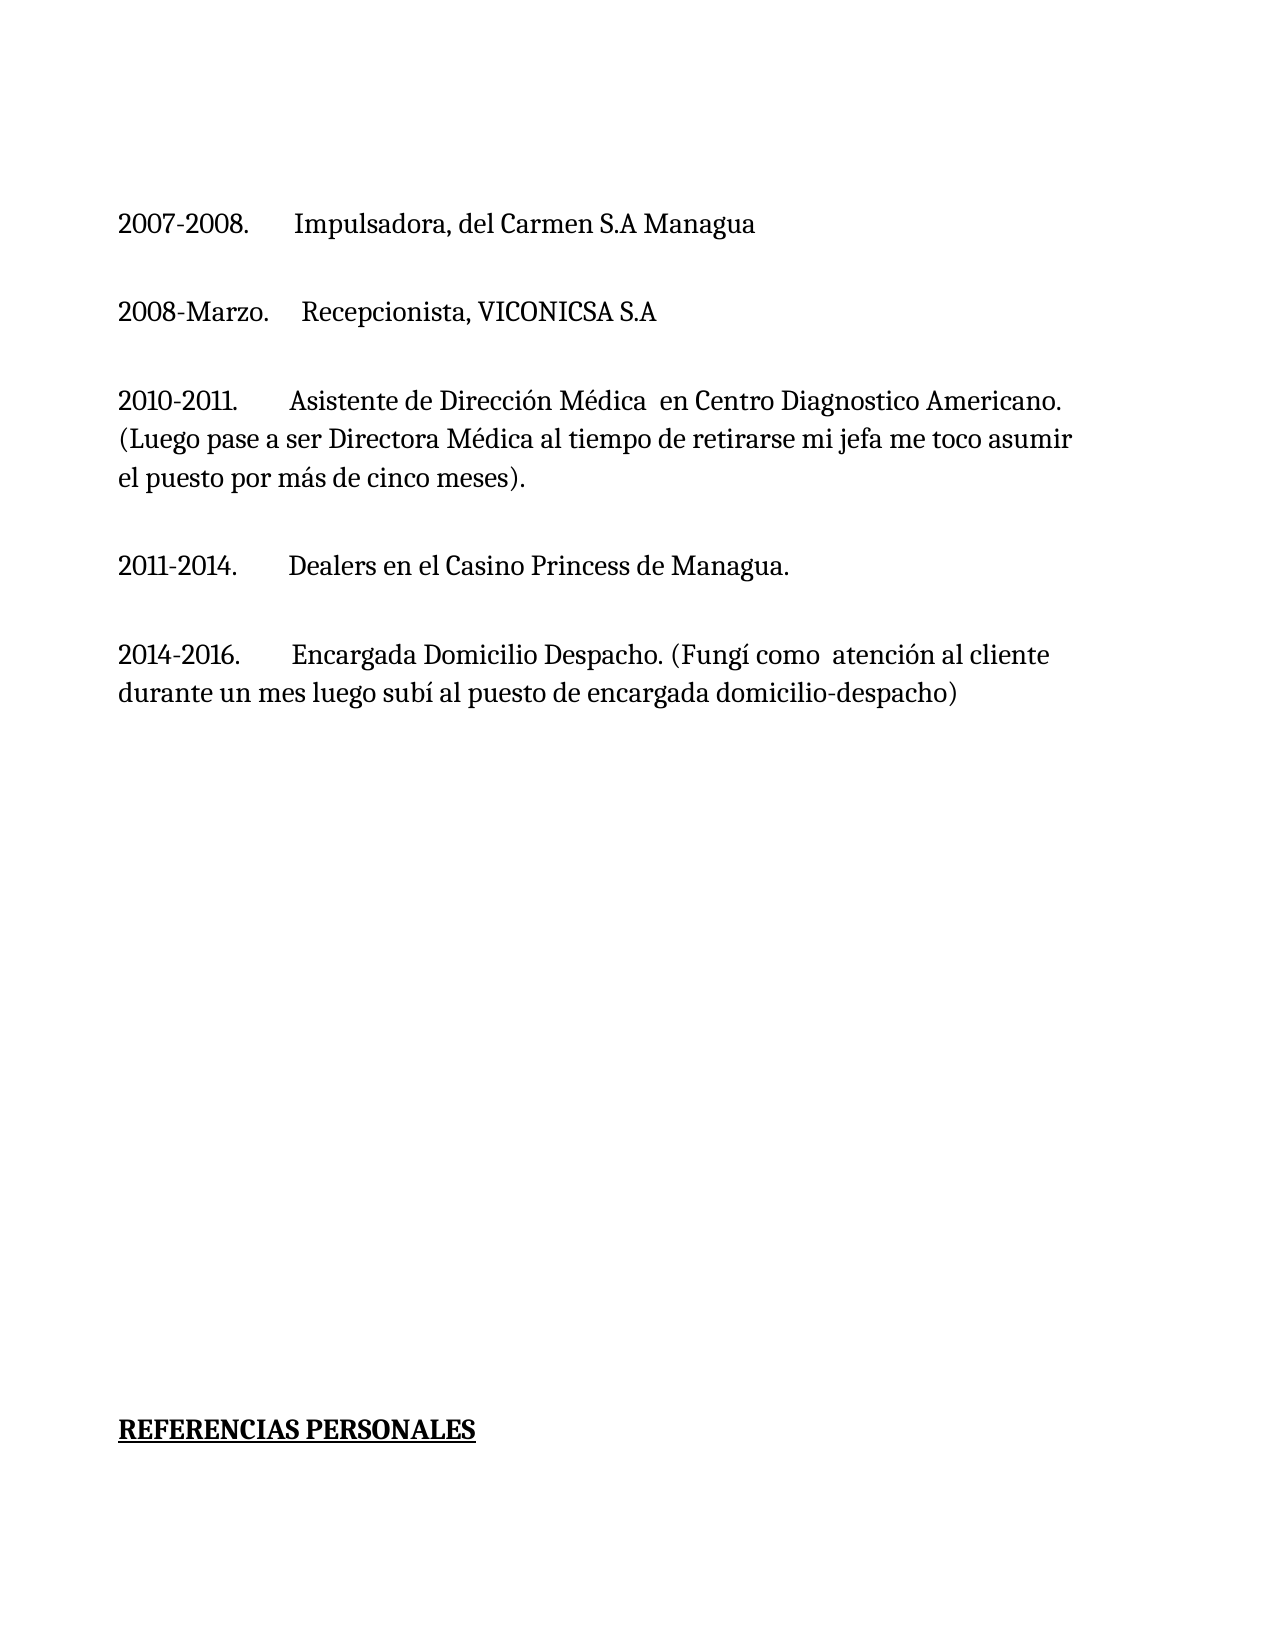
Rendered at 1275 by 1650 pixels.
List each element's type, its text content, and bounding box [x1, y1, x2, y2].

subtitle 2011-2014. Dealers en el Casino Princess de Managua. [118, 549, 1098, 583]
subtitle 2007-2008. Impulsadora, del Carmen S.A Managua [118, 207, 1098, 240]
subtitle 2010-2011. Asistente de Dirección Médica en Centro Diagnostico Americano. (Luego pase a ser Directora Médica al tiempo de retirarse mi jefa me toco asumir el puesto por más de cinco meses). [118, 384, 1098, 494]
subtitle 2014-2016. Encargada Domicilio Despacho. (Fungí como atención al cliente durante un mes luego subí al puesto de encargada domicilio-despacho) [118, 638, 1098, 710]
text REFERENCIAS PERSONALES [118, 1413, 1098, 1447]
subtitle 2008-Marzo. Recepcionista, VICONICSA S.A [118, 295, 1098, 329]
